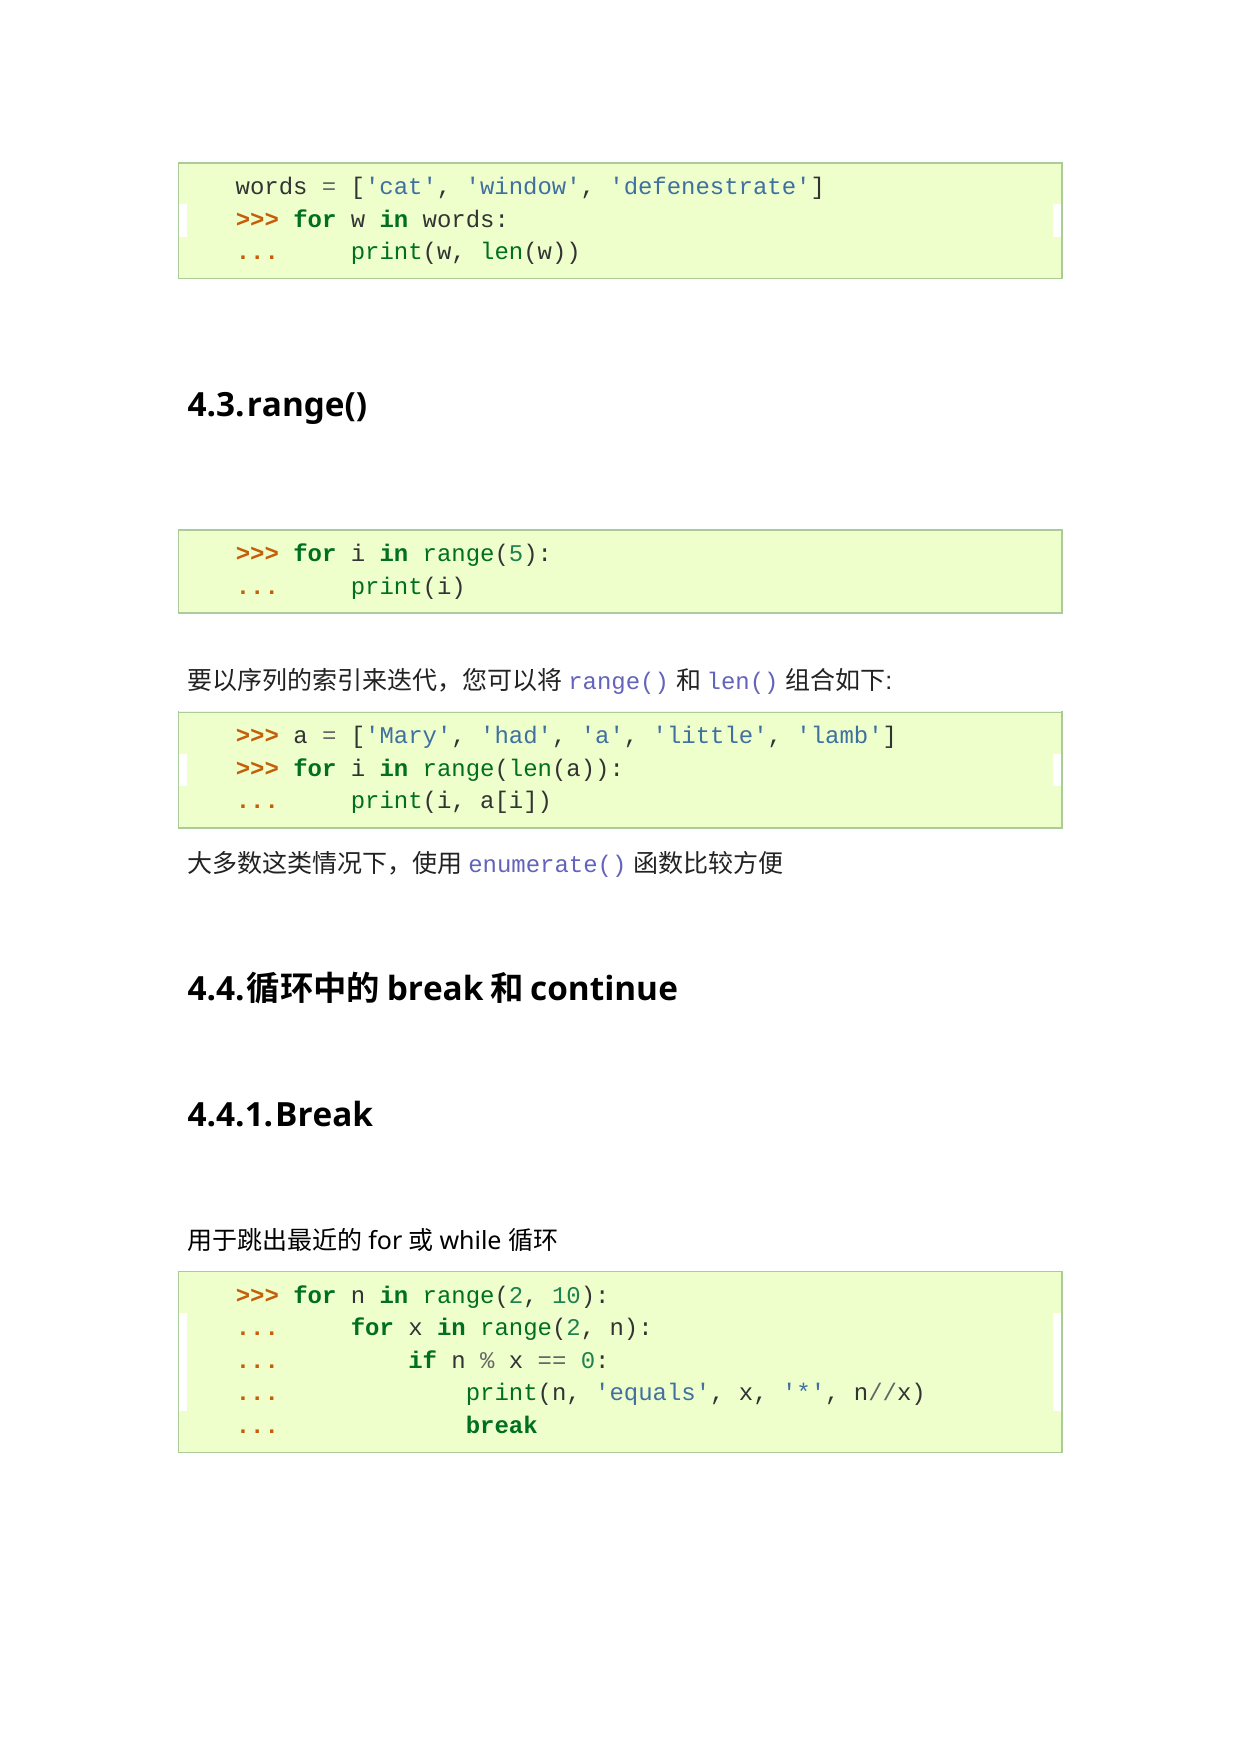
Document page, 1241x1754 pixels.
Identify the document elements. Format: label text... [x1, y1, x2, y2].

text >>> for i in range(len(a)): [187, 754, 1053, 776]
text ... for x in range(2, n): [187, 1313, 1053, 1346]
subtitle 循环中的break和continue [187, 953, 1053, 1018]
text >>> for n in range(2, 10): [179, 1272, 1061, 1313]
text ... print(n, 'equals', x, '*', n//x) [187, 1378, 1053, 1401]
text ... print(i) [179, 562, 1061, 612]
subtitle Break [187, 1081, 1053, 1146]
text ... print(i, a[i]) [179, 776, 1061, 827]
text ... if n % x == 0: [187, 1346, 1053, 1378]
subtitle range() [187, 371, 1053, 436]
text 用于跳出最近的 for 或 while 循环 [187, 1206, 1053, 1271]
text >>> for w in words: [187, 204, 1053, 227]
text 要以序列的索引来迭代，您可以将 range() 和 len() 组合如下: [187, 646, 1053, 711]
text words = ['cat', 'window', 'defenestrate'] [179, 164, 1061, 204]
text >>> for i in range(5): [179, 531, 1061, 562]
text >>> a = ['Mary', 'had', 'a', 'little', 'lamb'] [179, 713, 1061, 754]
text ... break [179, 1401, 1061, 1452]
text 大多数这类情况下，使用 enumerate() 函数比较方便 [187, 829, 1053, 894]
text ... print(w, len(w)) [179, 227, 1061, 278]
